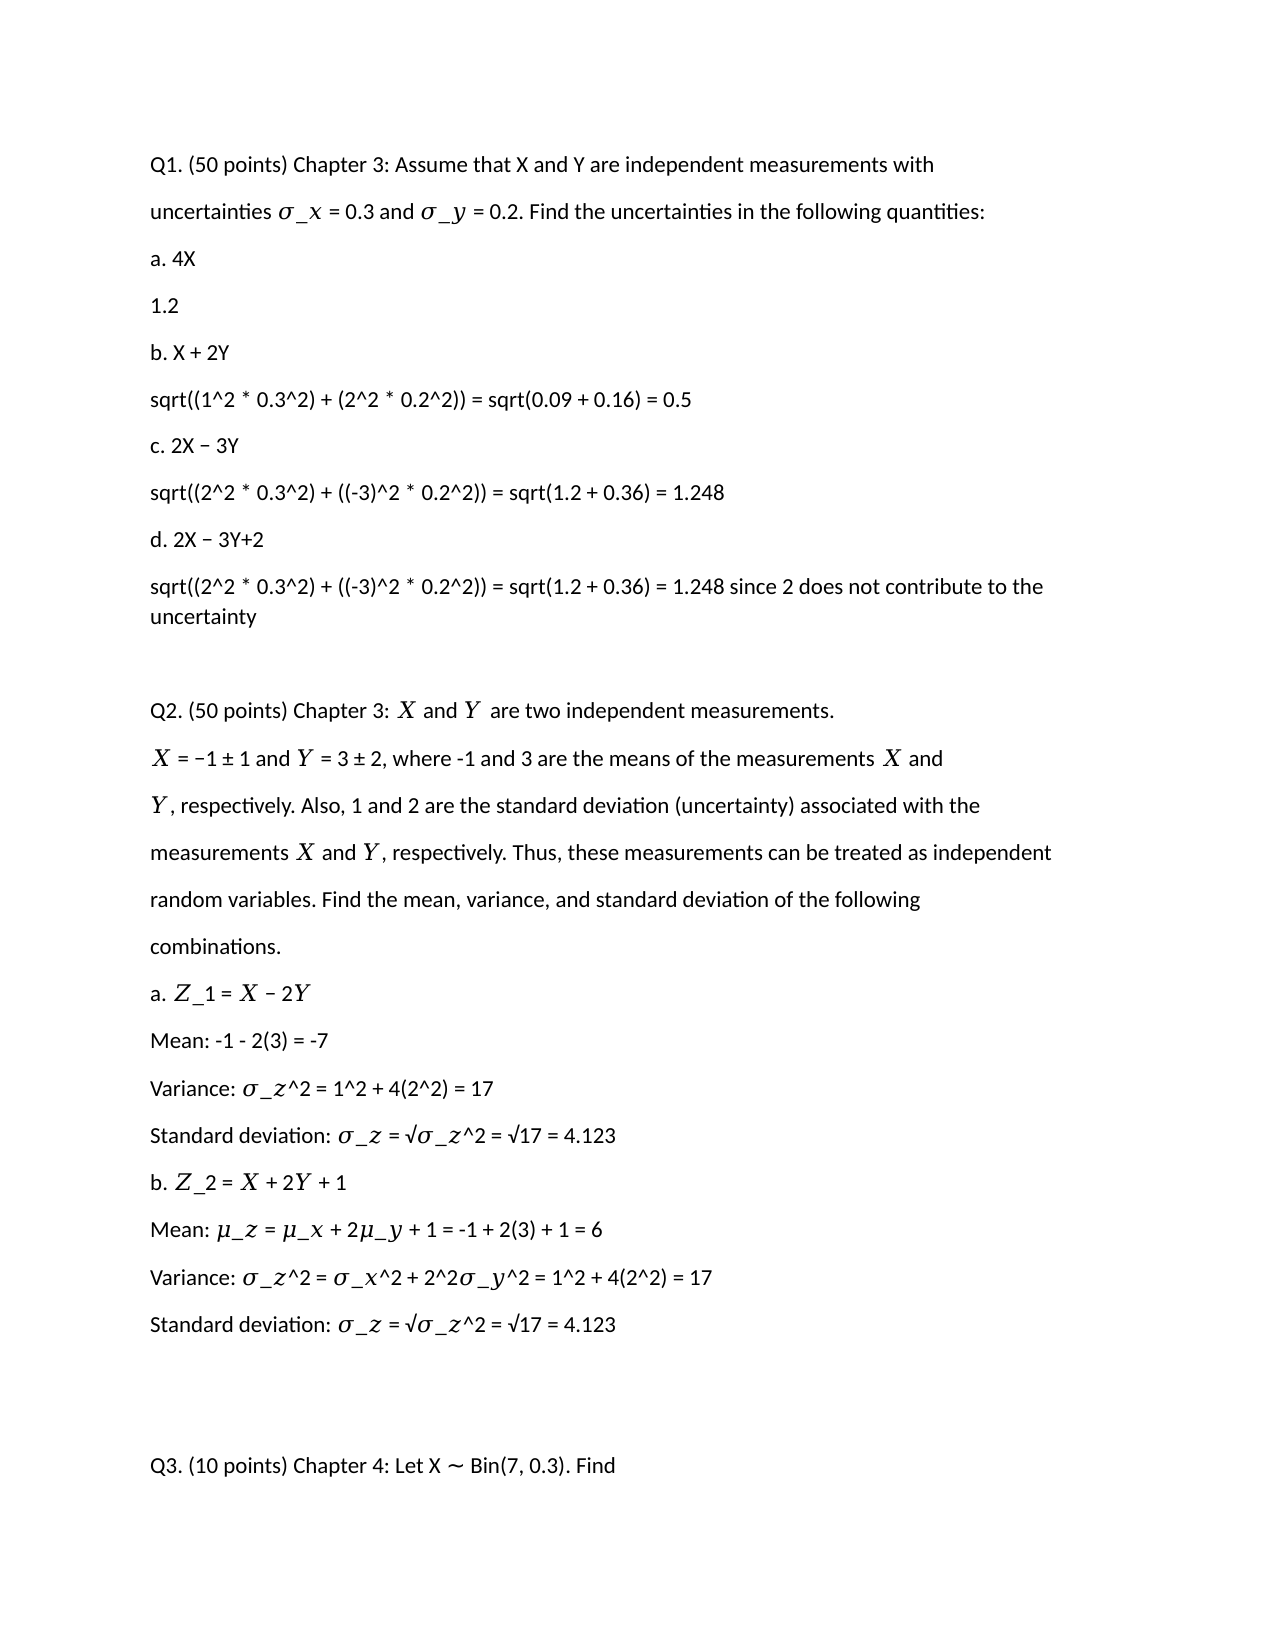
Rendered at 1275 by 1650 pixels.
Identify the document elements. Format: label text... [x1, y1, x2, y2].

text Mean: -1 - 2(3) = -7 [150, 1026, 1125, 1054]
text sqrt((2^2 * 0.3^2) + ((-3)^2 * 0.2^2)) = sqrt(1.2 + 0.36) = 1.248 [150, 478, 1125, 507]
text Variance: 𝜎_𝑧^2 = 𝜎_𝑥^2 + 2^2𝜎_𝑦^2 = 1^2 + 4(2^2) = 17 [150, 1262, 1125, 1291]
text Standard deviation: 𝜎_𝑧 = √𝜎_𝑧^2 = √17 = 4.123 [150, 1121, 1125, 1149]
text random variables. Find the mean, variance, and standard deviation of the following [150, 885, 1125, 913]
text Standard deviation: 𝜎_𝑧 = √𝜎_𝑧^2 = √17 = 4.123 [150, 1310, 1125, 1338]
text b. 𝑍_2 = 𝑋 + 2𝑌 + 1 [150, 1168, 1125, 1196]
text measurements 𝑋 and 𝑌, respectively. Thus, these measurements can be treated as independent [150, 838, 1125, 867]
text sqrt((1^2 * 0.3^2) + (2^2 * 0.2^2)) = sqrt(0.09 + 0.16) = 0.5 [150, 385, 1125, 413]
text c. 2X − 3Y [150, 432, 1125, 460]
text a. 𝑍_1 = 𝑋 − 2𝑌 [150, 979, 1125, 1008]
text d. 2X − 3Y+2 [150, 525, 1125, 553]
text Q2. (50 points) Chapter 3: 𝑋 and 𝑌 are two independent measurements. [150, 696, 1125, 725]
text 1.2 [150, 291, 1125, 319]
text combinations. [150, 932, 1125, 960]
text Mean: 𝜇_𝑧 = 𝜇_𝑥 + 2𝜇_𝑦 + 1 = -1 + 2(3) + 1 = 6 [150, 1215, 1125, 1244]
text 𝑌, respectively. Also, 1 and 2 are the standard deviation (uncertainty) associated with the [150, 791, 1125, 819]
text a. 4X [150, 244, 1125, 272]
text Variance: 𝜎_𝑧^2 = 1^2 + 4(2^2) = 17 [150, 1073, 1125, 1102]
text sqrt((2^2 * 0.3^2) + ((-3)^2 * 0.2^2)) = sqrt(1.2 + 0.36) = 1.248 since 2 does not contribute to the uncertainty [150, 572, 1125, 631]
text uncertainties 𝜎_𝑥 = 0.3 and 𝜎_𝑦 = 0.2. Find the uncertainties in the following quantities: [150, 197, 1125, 225]
text 𝑋 = −1 ± 1 and 𝑌 = 3 ± 2, where -1 and 3 are the means of the measurements 𝑋 and [150, 743, 1125, 772]
text Q3. (10 points) Chapter 4: Let X ∼ Bin(7, 0.3). Find [150, 1451, 1125, 1479]
text Q1. (50 points) Chapter 3: Assume that X and Y are independent measurements with [150, 150, 1125, 178]
text b. X + 2Y [150, 338, 1125, 366]
